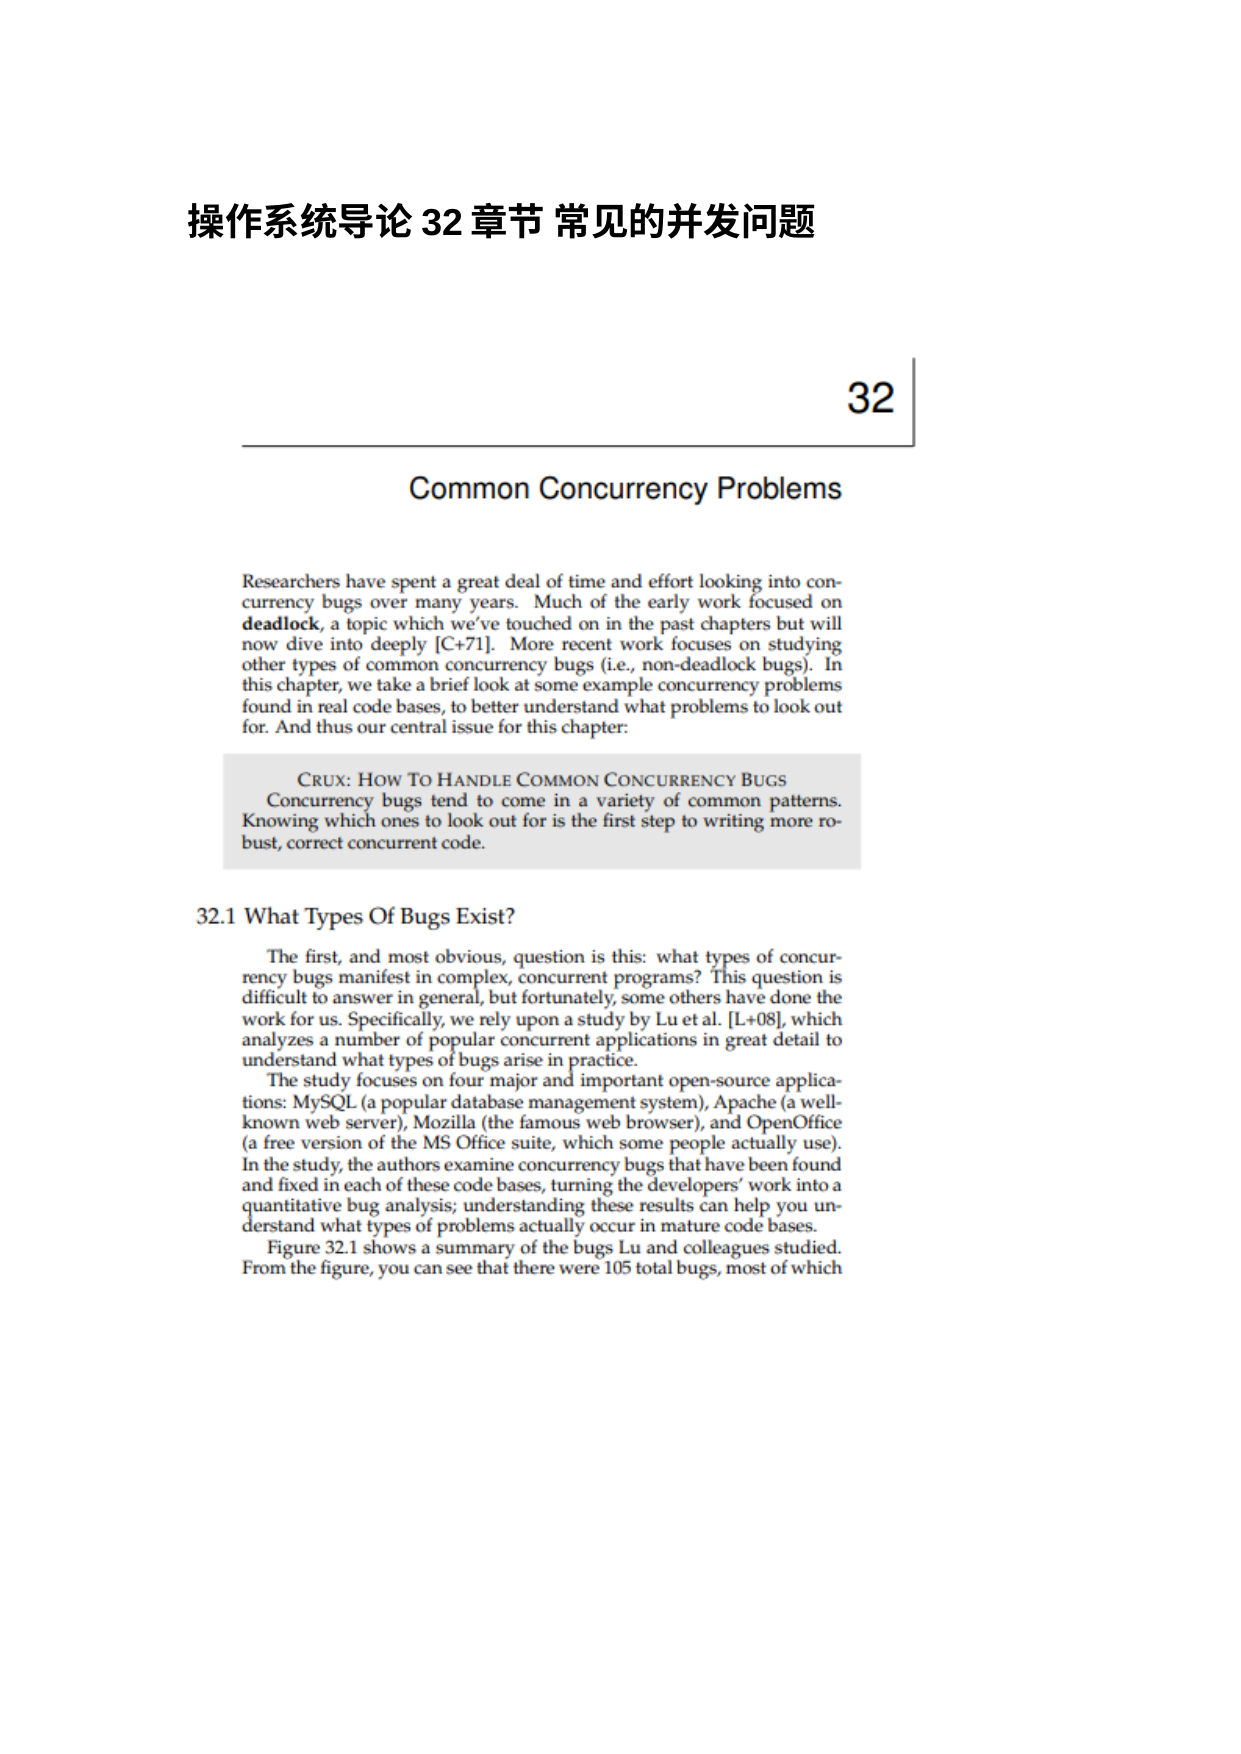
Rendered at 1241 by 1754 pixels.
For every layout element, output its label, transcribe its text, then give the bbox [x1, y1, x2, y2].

picture [187, 322, 936, 1285]
subtitle 操作系统导论 32章节 常见的并发问题 [187, 178, 1053, 259]
